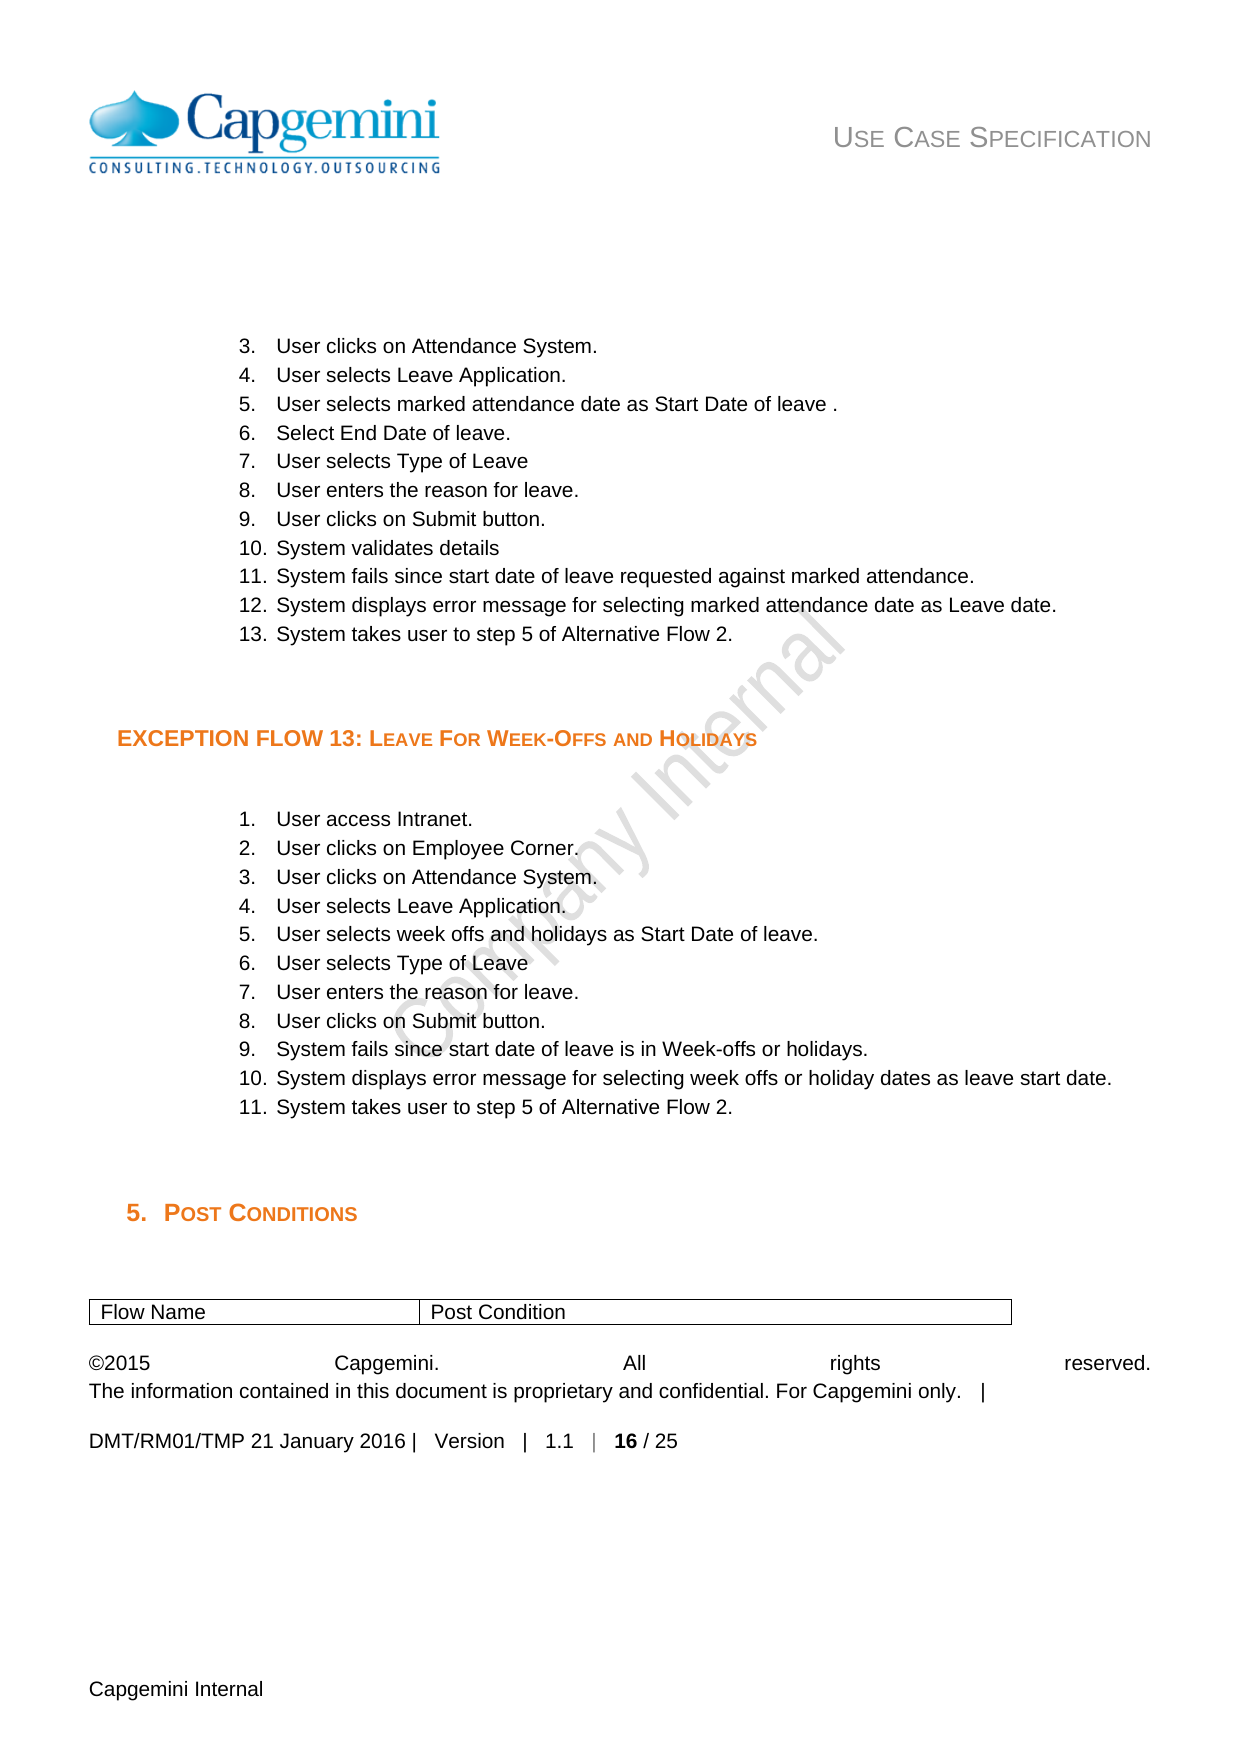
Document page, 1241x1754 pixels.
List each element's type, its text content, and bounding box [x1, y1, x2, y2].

list User enters the reason for leave. [239, 980, 1152, 1004]
list System displays error message for selecting week offs or holiday dates as leave start date. [239, 1066, 1152, 1090]
table_header Post Condition [420, 1300, 1011, 1324]
list User selects Type of Leave [239, 449, 1152, 473]
picture [87, 89, 443, 177]
list User clicks on Attendance System. [239, 334, 1152, 358]
subtitle Post Conditions [126, 1198, 1152, 1227]
list User selects marked attendance date as Start Date of leave . [239, 392, 1152, 416]
list User selects week offs and holidays as Start Date of leave. [239, 922, 1152, 946]
list User access Intranet. [239, 807, 1152, 831]
list User selects Leave Application. [239, 893, 1152, 917]
list System fails since start date of leave requested against marked attendance. [239, 564, 1152, 588]
list System takes user to step 5 of Alternative Flow 2. [239, 622, 1152, 646]
list User clicks on Submit button. [239, 507, 1152, 531]
table_header Flow Name [90, 1300, 419, 1324]
list Select End Date of leave. [239, 421, 1152, 444]
list User clicks on Attendance System. [239, 865, 1152, 889]
list System displays error message for selecting marked attendance date as Leave date. [239, 593, 1152, 617]
list System takes user to step 5 of Alternative Flow 2. [239, 1095, 1152, 1119]
list User selects Leave Application. [239, 363, 1152, 387]
list System fails since start date of leave is in Week-offs or holidays. [239, 1037, 1152, 1061]
list User selects Type of Leave [239, 951, 1152, 975]
list System validates details [239, 536, 1152, 559]
list User clicks on Submit button. [239, 1008, 1152, 1032]
list User enters the reason for leave. [239, 478, 1152, 502]
list User clicks on Employee Corner. [239, 836, 1152, 860]
subtitle EXCEPTION FLOW 13: Leave For Week-Offs and Holidays [117, 725, 1152, 751]
